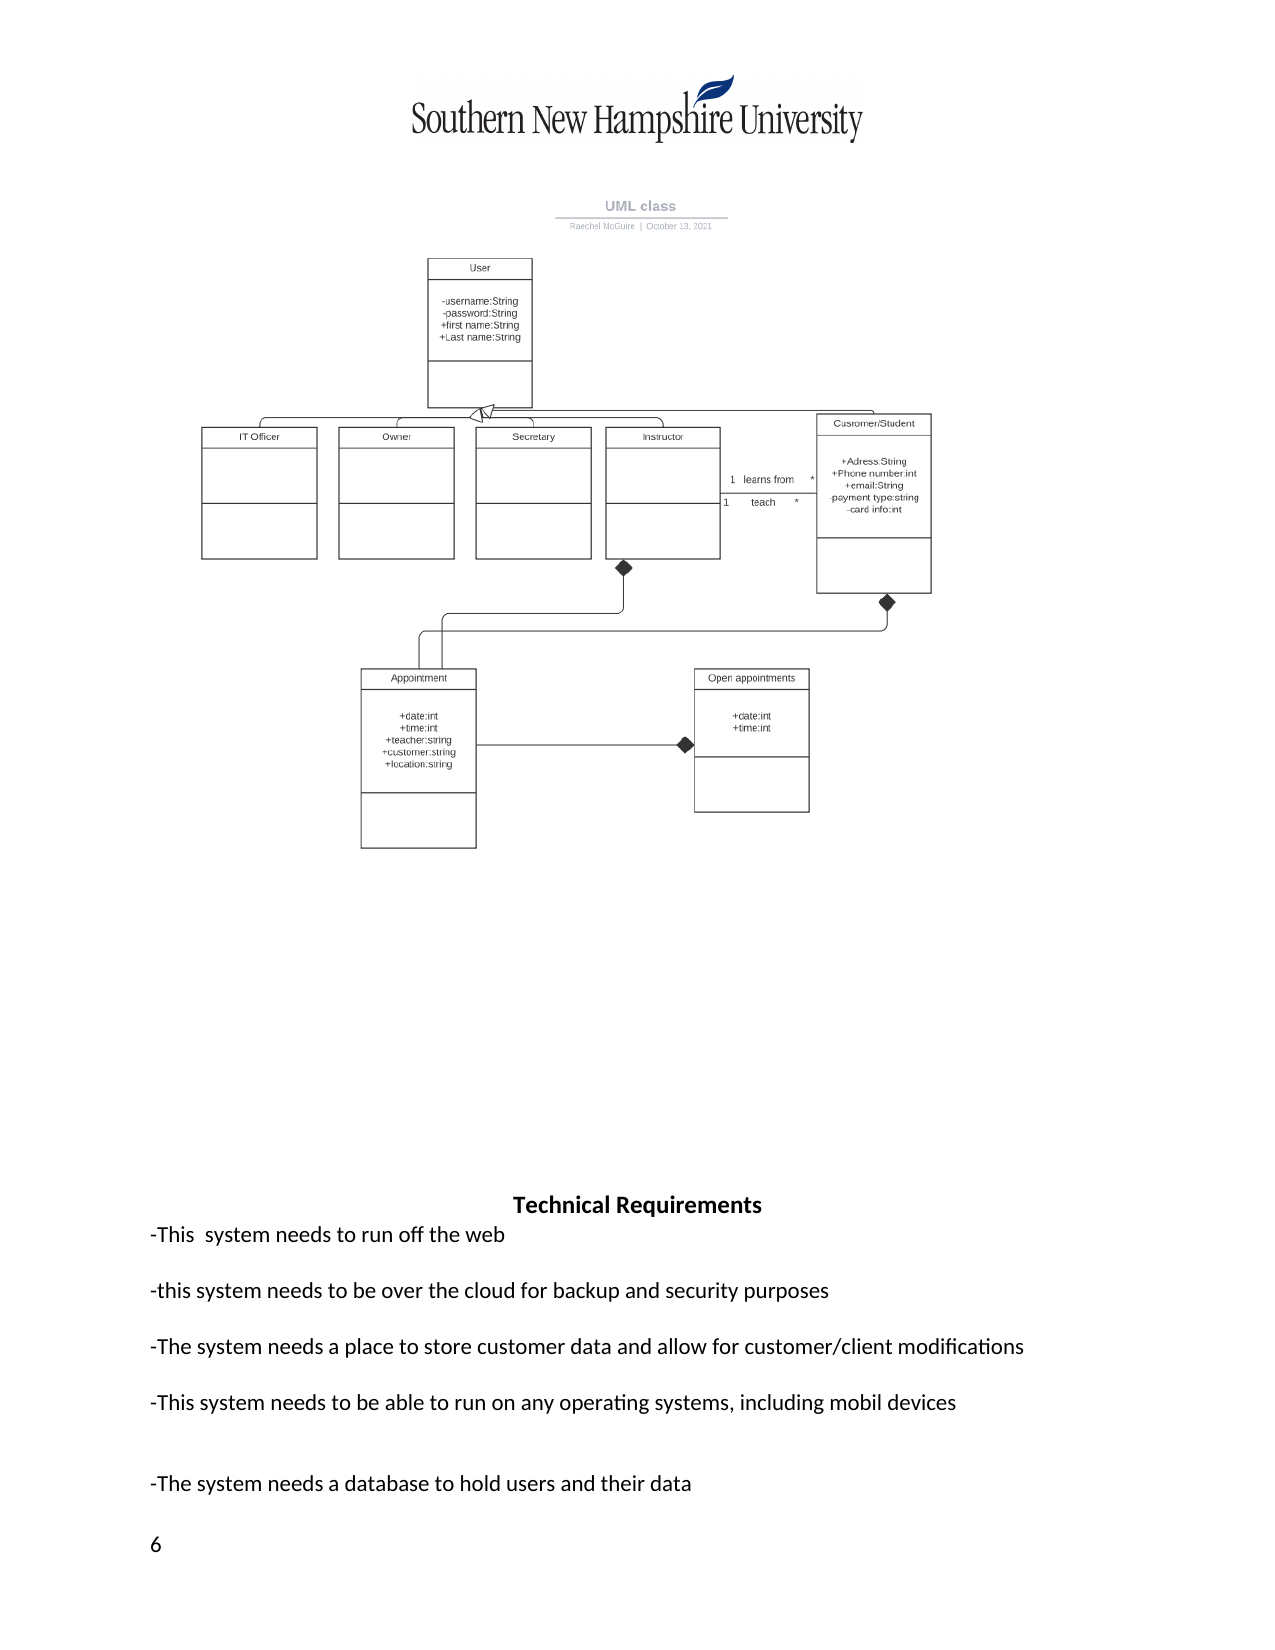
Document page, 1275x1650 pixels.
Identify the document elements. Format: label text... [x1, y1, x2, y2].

text -This system needs to be able to run on any operating systems, including mobil devices [150, 1388, 1125, 1416]
text -this system needs to be over the cloud for backup and security purposes [150, 1276, 1125, 1304]
subtitle Technical Requirements [150, 1189, 1125, 1220]
text -This system needs to run off the web [150, 1220, 1125, 1248]
picture [412, 75, 863, 143]
text -The system needs a place to store customer data and allow for customer/client modifications [150, 1332, 1125, 1360]
text -The system needs a database to hold users and their data [150, 1469, 1125, 1497]
